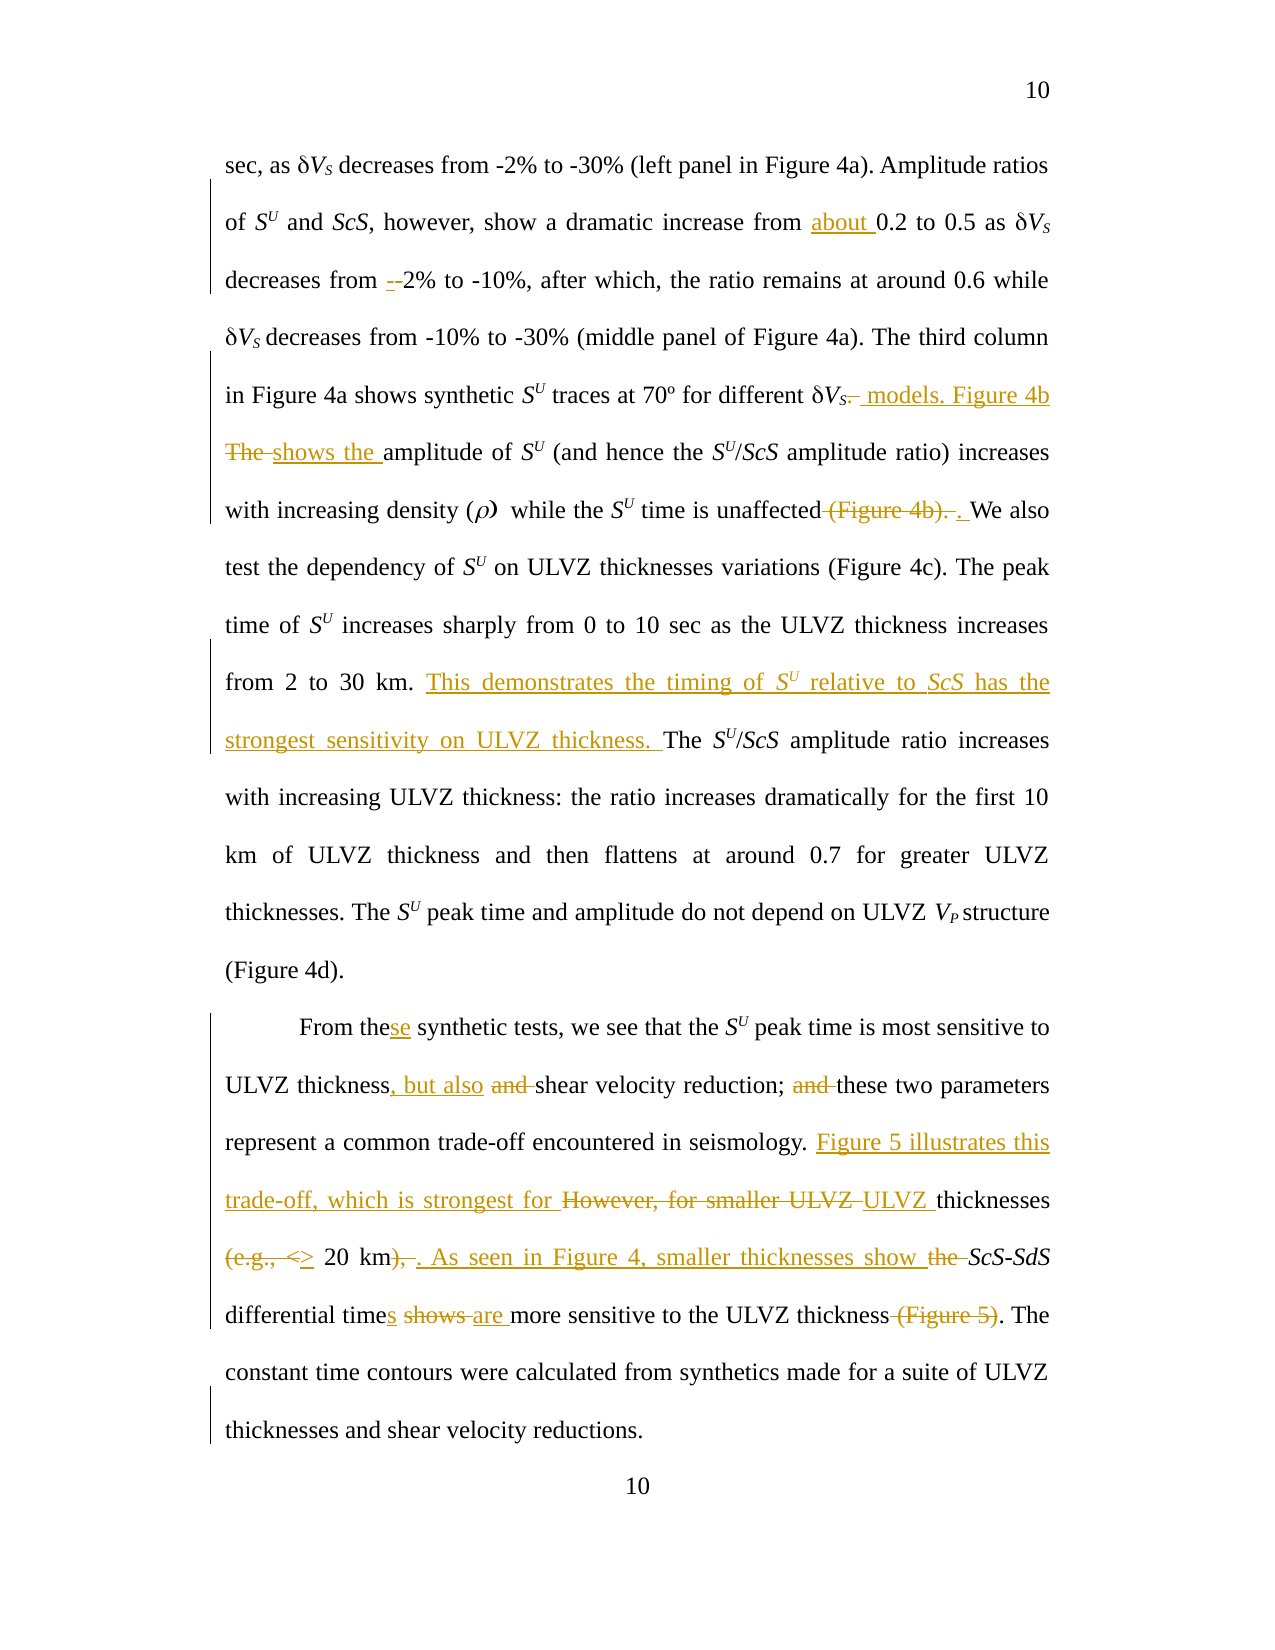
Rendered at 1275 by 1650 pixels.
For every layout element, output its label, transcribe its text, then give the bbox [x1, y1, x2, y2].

text From the synthetic tests, we see that the SU peak time is most sensitive to ULVZ thickness shear velocity reduction; these two parameters represent a common trade-off encountered in seismology. thicknesses 20 kmScS-SdS differential time more sensitive to the ULVZ thickness. The constant time contours were calculated from synthetics made for a suite of ULVZ thicknesses and shear velocity reductions. [225, 1012, 1050, 1444]
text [225, 150, 1050, 984]
